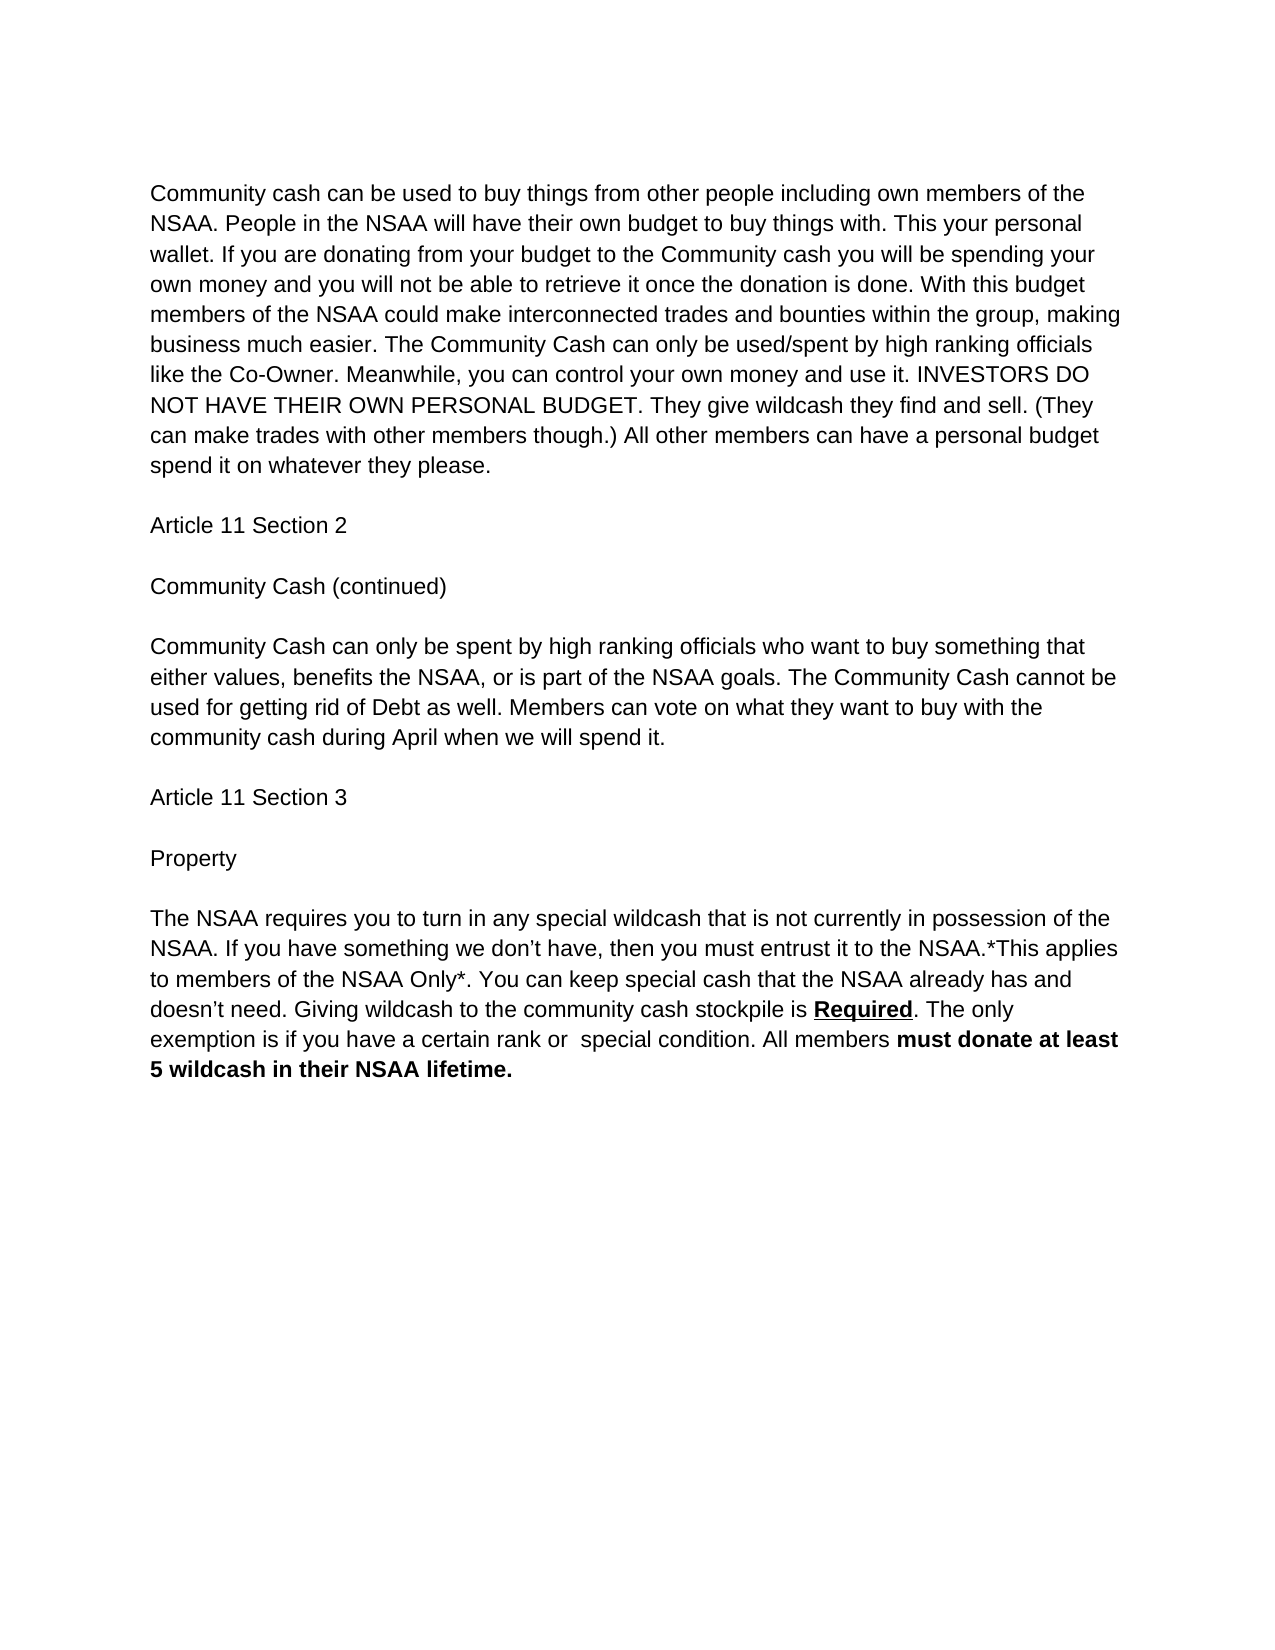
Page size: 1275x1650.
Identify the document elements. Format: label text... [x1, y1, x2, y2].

text Article 11 Section 2 [150, 512, 1125, 539]
text Property [150, 845, 1125, 871]
text Community Cash (continued) [150, 573, 1125, 599]
text Article 11 Section 3 [150, 784, 1125, 811]
text Community cash can be used to buy things from other people including own members of the NSAA. People in the NSAA will have their own budget to buy things with. This your personal wallet. If you are donating from your budget to the Community cash you will be spending your own money and you will not be able to retrieve it once the donation is done. With this budget members of the NSAA could make interconnected trades and bounties within the group, making business much easier. The Community Cash can only be used/spent by high ranking officials like the Co-Owner. Meanwhile, you can control your own money and use it. INVESTORS DO NOT HAVE THEIR OWN PERSONAL BUDGET. They give wildcash they find and sell. (They can make trades with other members though.) All other members can have a personal budget spend it on whatever they please. [150, 180, 1125, 478]
text The NSAA requires you to turn in any special wildcash that is not currently in possession of the NSAA. If you have something we don’t have, then you must entrust it to the NSAA.*This applies to members of the NSAA Only*. You can keep special cash that the NSAA already has and doesn’t need. Giving wildcash to the community cash stockpile is Required. The only exemption is if you have a certain rank or special condition. All members must donate at least 5 wildcash in their NSAA lifetime. [150, 905, 1125, 1083]
text Community Cash can only be spent by high ranking officials who want to buy something that either values, benefits the NSAA, or is part of the NSAA goals. The Community Cash cannot be used for getting rid of Debt as well. Members can vote on what they want to buy with the community cash during April when we will spend it. [150, 633, 1125, 750]
